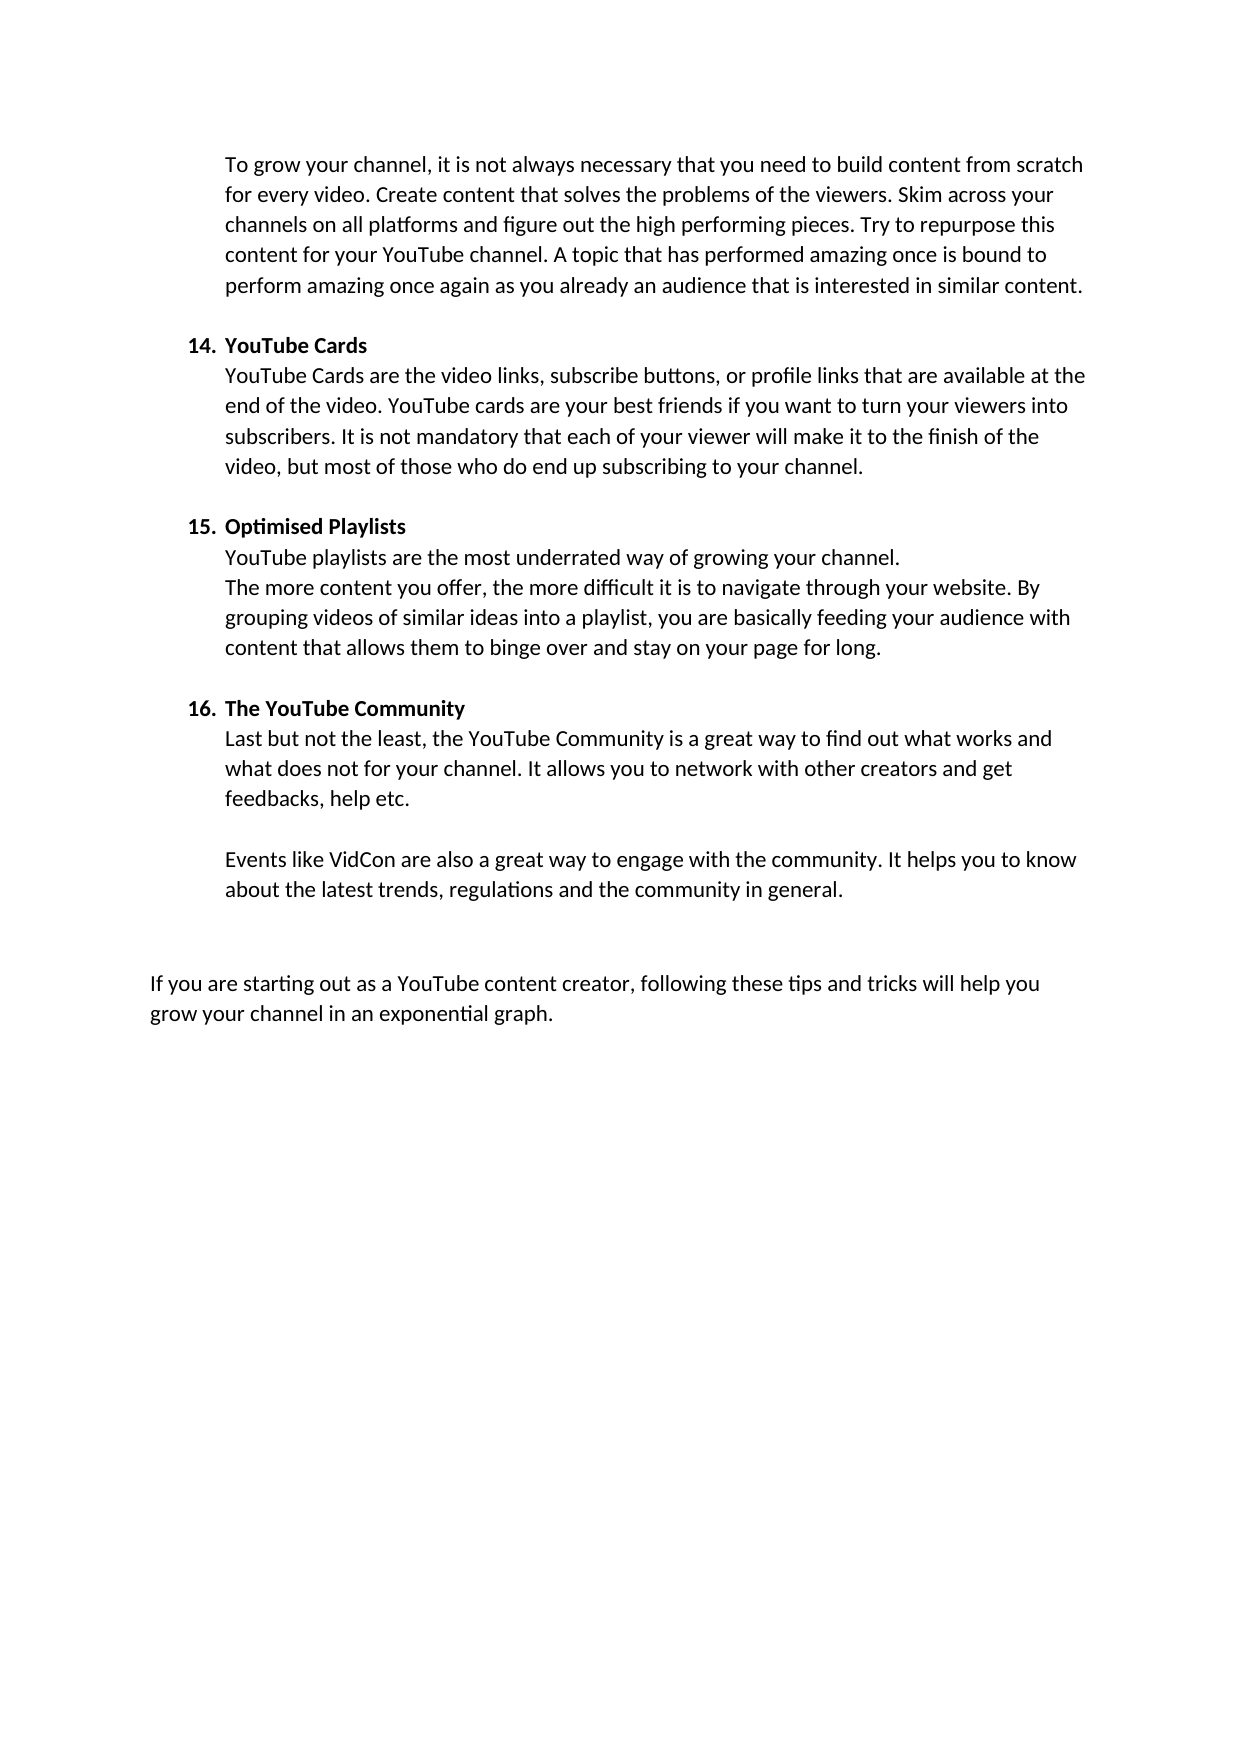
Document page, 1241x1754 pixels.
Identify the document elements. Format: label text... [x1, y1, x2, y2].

list Optimised Playlists [187, 512, 1090, 541]
list The YouTube Community [187, 694, 1090, 722]
text If you are starting out as a YouTube content creator, following these tips and tricks will help you grow your channel in an exponential graph. [150, 969, 1090, 1027]
list The more content you offer, the more difficult it is to navigate through your website. By grouping videos of similar ideas into a playlist, you are basically feeding your audience with content that allows them to binge over and stay on your page for long. [225, 573, 1090, 661]
list Events like VidCon are also a great way to engage with the community. It helps you to know about the latest trends, regulations and the community in general. [225, 845, 1090, 903]
list To grow your channel, it is not always necessary that you need to build content from scratch for every video. Create content that solves the problems of the viewers. Skim across your channels on all platforms and figure out the high performing pieces. Try to repurpose this content for your YouTube channel. A topic that has performed amazing once is bound to perform amazing once again as you already an audience that is interested in similar content. [225, 150, 1090, 299]
list YouTube Cards [187, 331, 1090, 359]
list Last but not the least, the YouTube Community is a great way to find out what works and what does not for your channel. It allows you to network with other creators and get feedbacks, help etc. [225, 724, 1090, 812]
list YouTube playlists are the most underrated way of growing your channel. [225, 543, 1090, 571]
list YouTube Cards are the video links, subscribe buttons, or profile links that are available at the end of the video. YouTube cards are your best friends if you want to turn your viewers into subscribers. It is not mandatory that each of your viewer will make it to the finish of the video, but most of those who do end up subscribing to your channel. [225, 361, 1090, 480]
